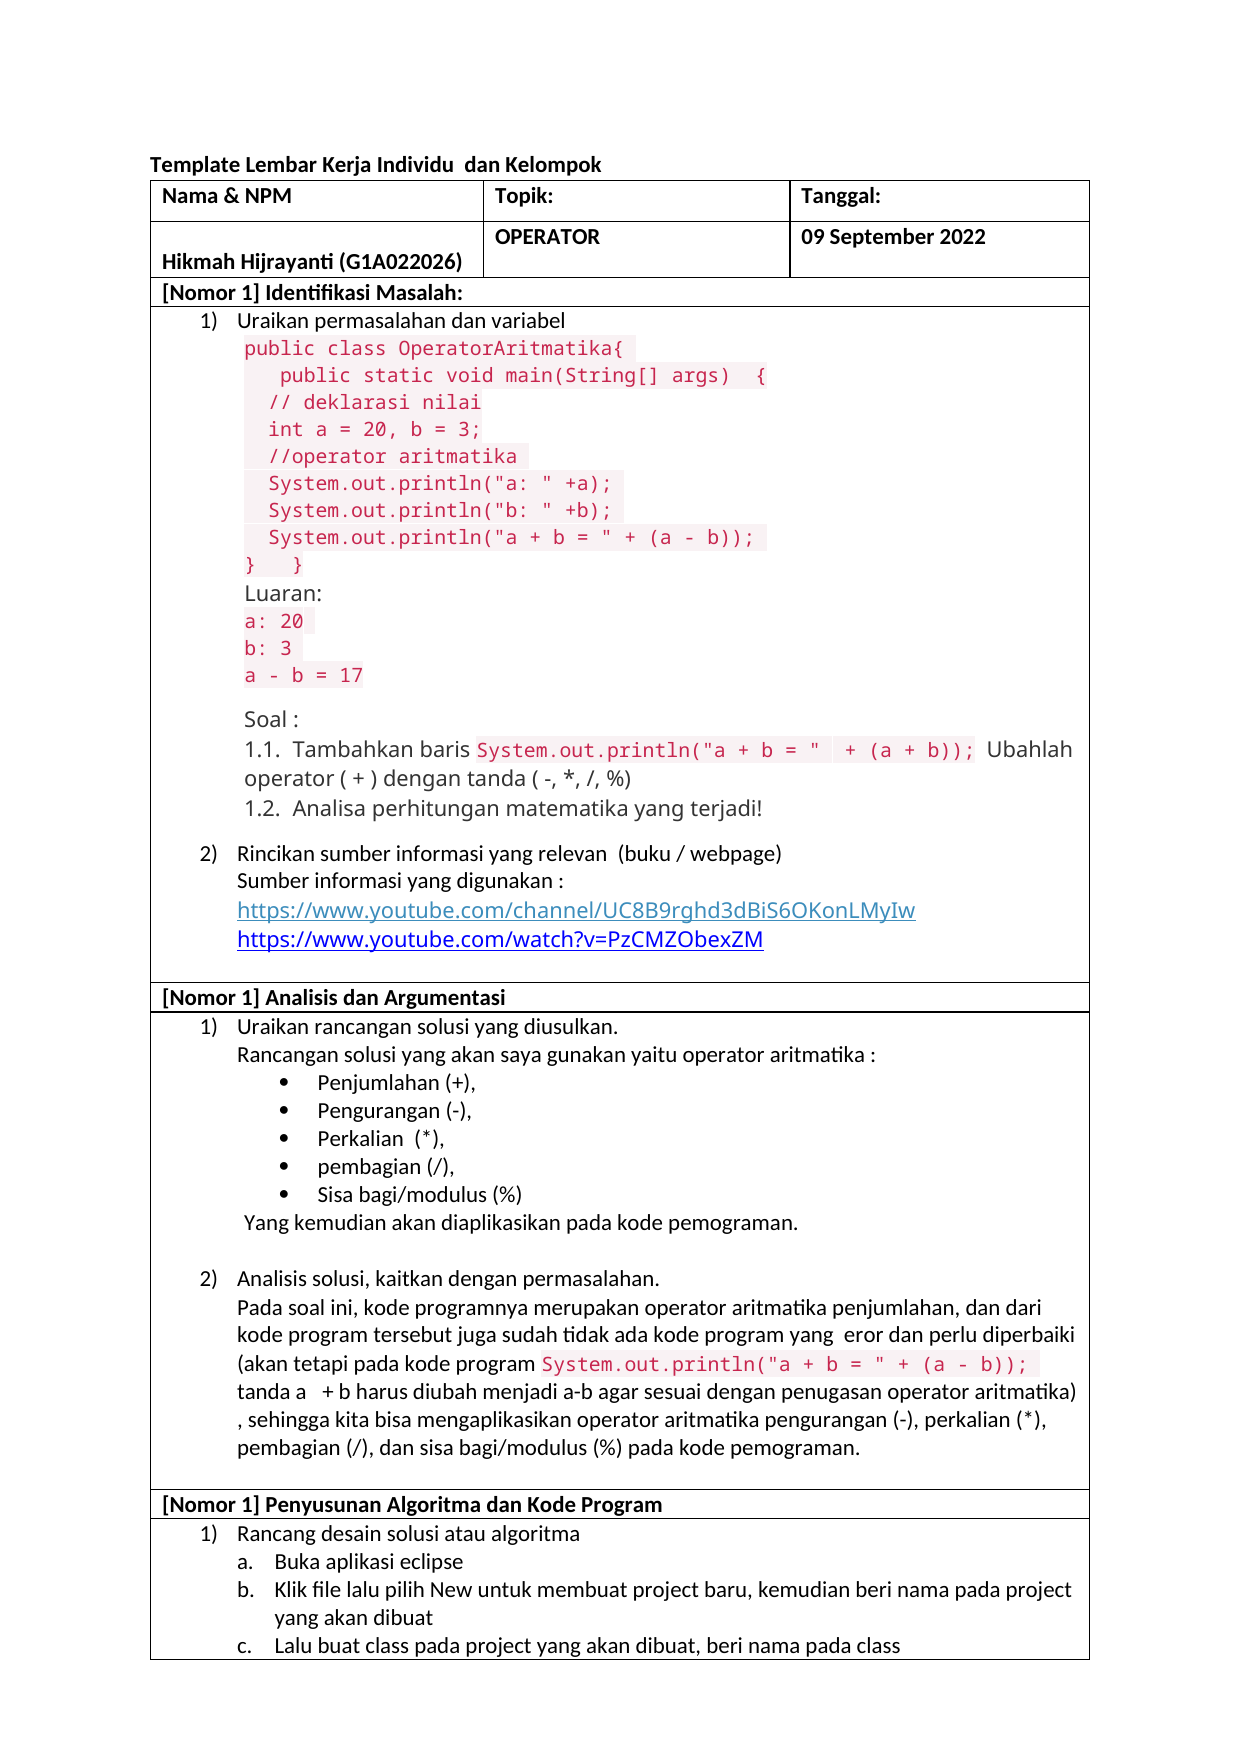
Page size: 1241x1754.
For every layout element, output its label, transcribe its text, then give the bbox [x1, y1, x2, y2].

table_header Topik: [484, 181, 789, 221]
table_cell OPERATOR [484, 222, 789, 277]
text Template Lembar Kerja Individu dan Kelompok [150, 150, 1090, 178]
table_header Nama & NPM [151, 181, 483, 221]
table_cell [Nomor 1] Identifikasi Masalah: [151, 278, 1089, 306]
table_cell [Nomor 1] Analisis dan Argumentasi [151, 983, 1089, 1011]
table_cell Uraikan rancangan solusi yang diusulkan. Rancangan solusi yang akan saya gunakan yaitu operator aritmatika : Penjumlahan (+), Pengurangan (-), Perkalian (*), pembagian (/), Sisa bagi/modulus (%) Yang kemudian akan diaplikasikan pada kode pemograman. Analisis solusi, kaitkan dengan permasalahan. Pada soal ini, kode programnya merupakan operator aritmatika penjumlahan, dan dari kode program tersebut juga sudah tidak ada kode program yang eror dan perlu diperbaiki (akan tetapi pada kode program System.out.println("a + b = " + (a - b)); tanda a + b harus diubah menjadi a-b agar sesuai dengan penugasan operator aritmatika) , sehingga kita bisa mengaplikasikan operator aritmatika pengurangan (-), perkalian (*), pembagian (/), dan sisa bagi/modulus (%) pada kode pemograman. [151, 1013, 1089, 1489]
table_cell 09 September 2022 [791, 222, 1089, 277]
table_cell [151, 1519, 1089, 1659]
table_cell [Nomor 1] Penyusunan Algoritma dan Kode Program [151, 1490, 1089, 1518]
table_cell Hikmah Hijrayanti (G1A022026) [151, 222, 483, 277]
table_cell Uraikan permasalahan dan variabel public class OperatorAritmatika{ public static void main(String[] args) { // deklarasi nilai int a = 20, b = 3; //operator aritmatika System.out.println("a: " +a); System.out.println("b: " +b); System.out.println("a + b = " + (a - b)); } } Luaran: a: 20 b: 3 a - b = 17 Soal : 1.1. Tambahkan baris System.out.println("a + b = " + (a + b)); Ubahlah operator ( + ) dengan tanda ( -, *, /, %) 1.2. Analisa perhitungan matematika yang terjadi! Rincikan sumber informasi yang relevan (buku / webpage) Sumber informasi yang digunakan : https://www.youtube.com/channel/UC8B9rghd3dBiS6OKonLMyIw https://www.youtube.com/watch?v=PzCMZObexZM [151, 307, 1089, 982]
table_header Tanggal: [791, 181, 1089, 221]
